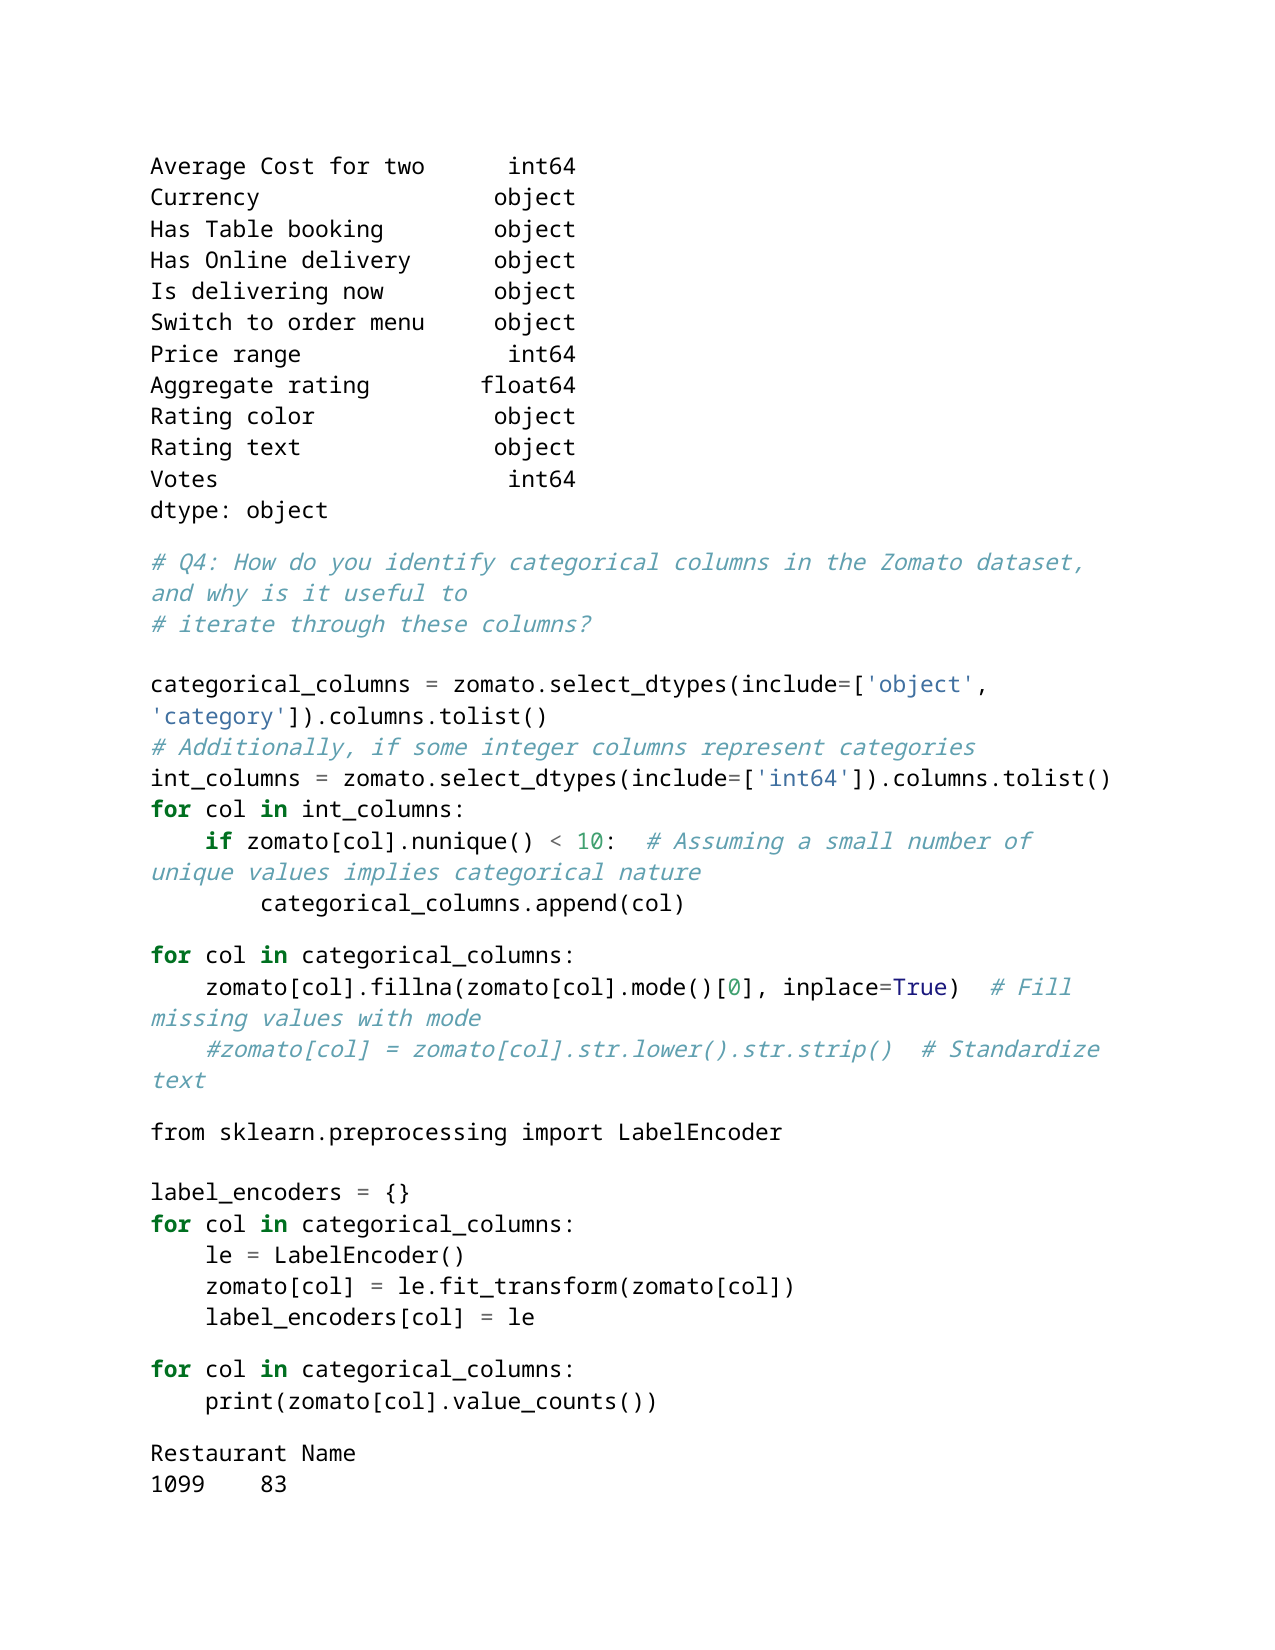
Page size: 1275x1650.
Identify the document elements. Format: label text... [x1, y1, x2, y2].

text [150, 1437, 1125, 1499]
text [150, 150, 1125, 525]
text for col in categorical_columns: zomato[col].fillna(zomato[col].mode()[0], inplace=True) # Fill missing values with mode #zomato[col] = zomato[col].str.lower().str.strip() # Standardize text [150, 939, 1125, 1095]
text from sklearn.preprocessing import LabelEncoder label_encoders = {} for col in categorical_columns: le = LabelEncoder() zomato[col] = le.fit_transform(zomato[col]) label_encoders[col] = le [150, 1116, 1125, 1332]
text # Q4: How do you identify categorical columns in the Zomato dataset, and why is it useful to # iterate through these columns? categorical_columns = zomato.select_dtypes(include=['object', 'category']).columns.tolist() # Additionally, if some integer columns represent categories int_columns = zomato.select_dtypes(include=['int64']).columns.tolist() for col in int_columns: if zomato[col].nunique() < 10: # Assuming a small number of unique values implies categorical nature categorical_columns.append(col) [150, 546, 1125, 918]
text for col in categorical_columns: print(zomato[col].value_counts()) [150, 1353, 1125, 1416]
